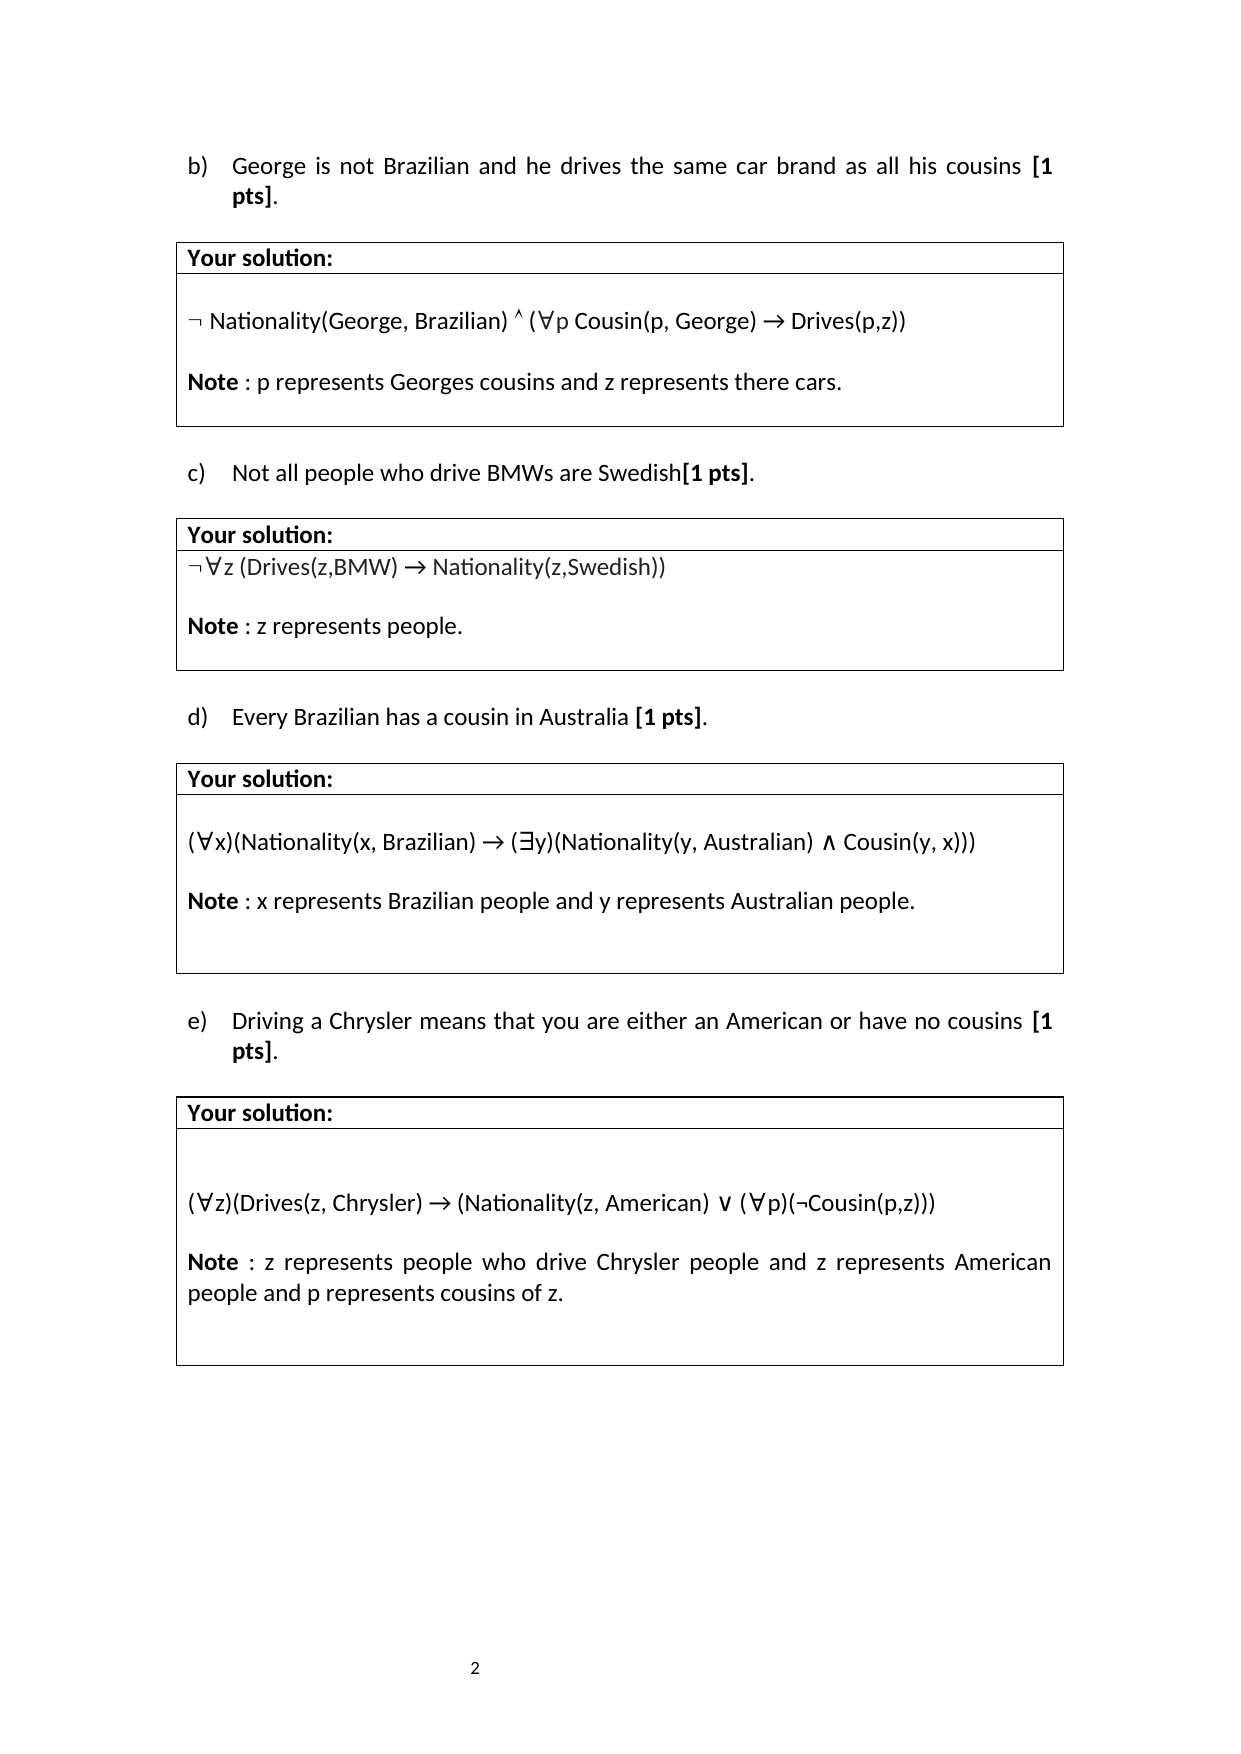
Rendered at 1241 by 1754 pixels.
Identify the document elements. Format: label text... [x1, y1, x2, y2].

list Every Brazilian has a cousin in Australia [1 pts]. [187, 701, 1053, 732]
list Not all people who drive BMWs are Swedish[1 pts]. [187, 457, 1053, 488]
list George is not Brazilian and he drives the same car brand as all his cousins [1 pts]. [187, 150, 1053, 211]
table_cell Nationality(George, Brazilian) (∀p Cousin(p, George) → Drives(p,z)) Note : p represents Georges cousins and z represents there cars. [177, 274, 1063, 426]
list Driving a Chrysler means that you are either an American or have no cousins [1 pts]. [187, 1005, 1053, 1066]
table_header Your solution: [177, 1098, 1063, 1128]
table_cell (∀x)(Nationality(x, Brazilian) → (∃y)(Nationality(y, Australian) ∧ Cousin(y, x))) Note : x represents Brazilian people and y represents Australian people. [177, 795, 1063, 973]
table_header Your solution: [177, 243, 1063, 273]
table_header Your solution: [177, 519, 1063, 550]
table_header Your solution: [177, 764, 1063, 794]
table_cell (∀z)(Drives(z, Chrysler) → (Nationality(z, American) ∨ (∀p)(¬Cousin(p,z))) Note : z represents people who drive Chrysler people and z represents American people and p represents cousins of z. [177, 1129, 1063, 1365]
table_cell ∀z (Drives(z,BMW) → Nationality(z,Swedish)) Note : z represents people. [177, 551, 1063, 670]
